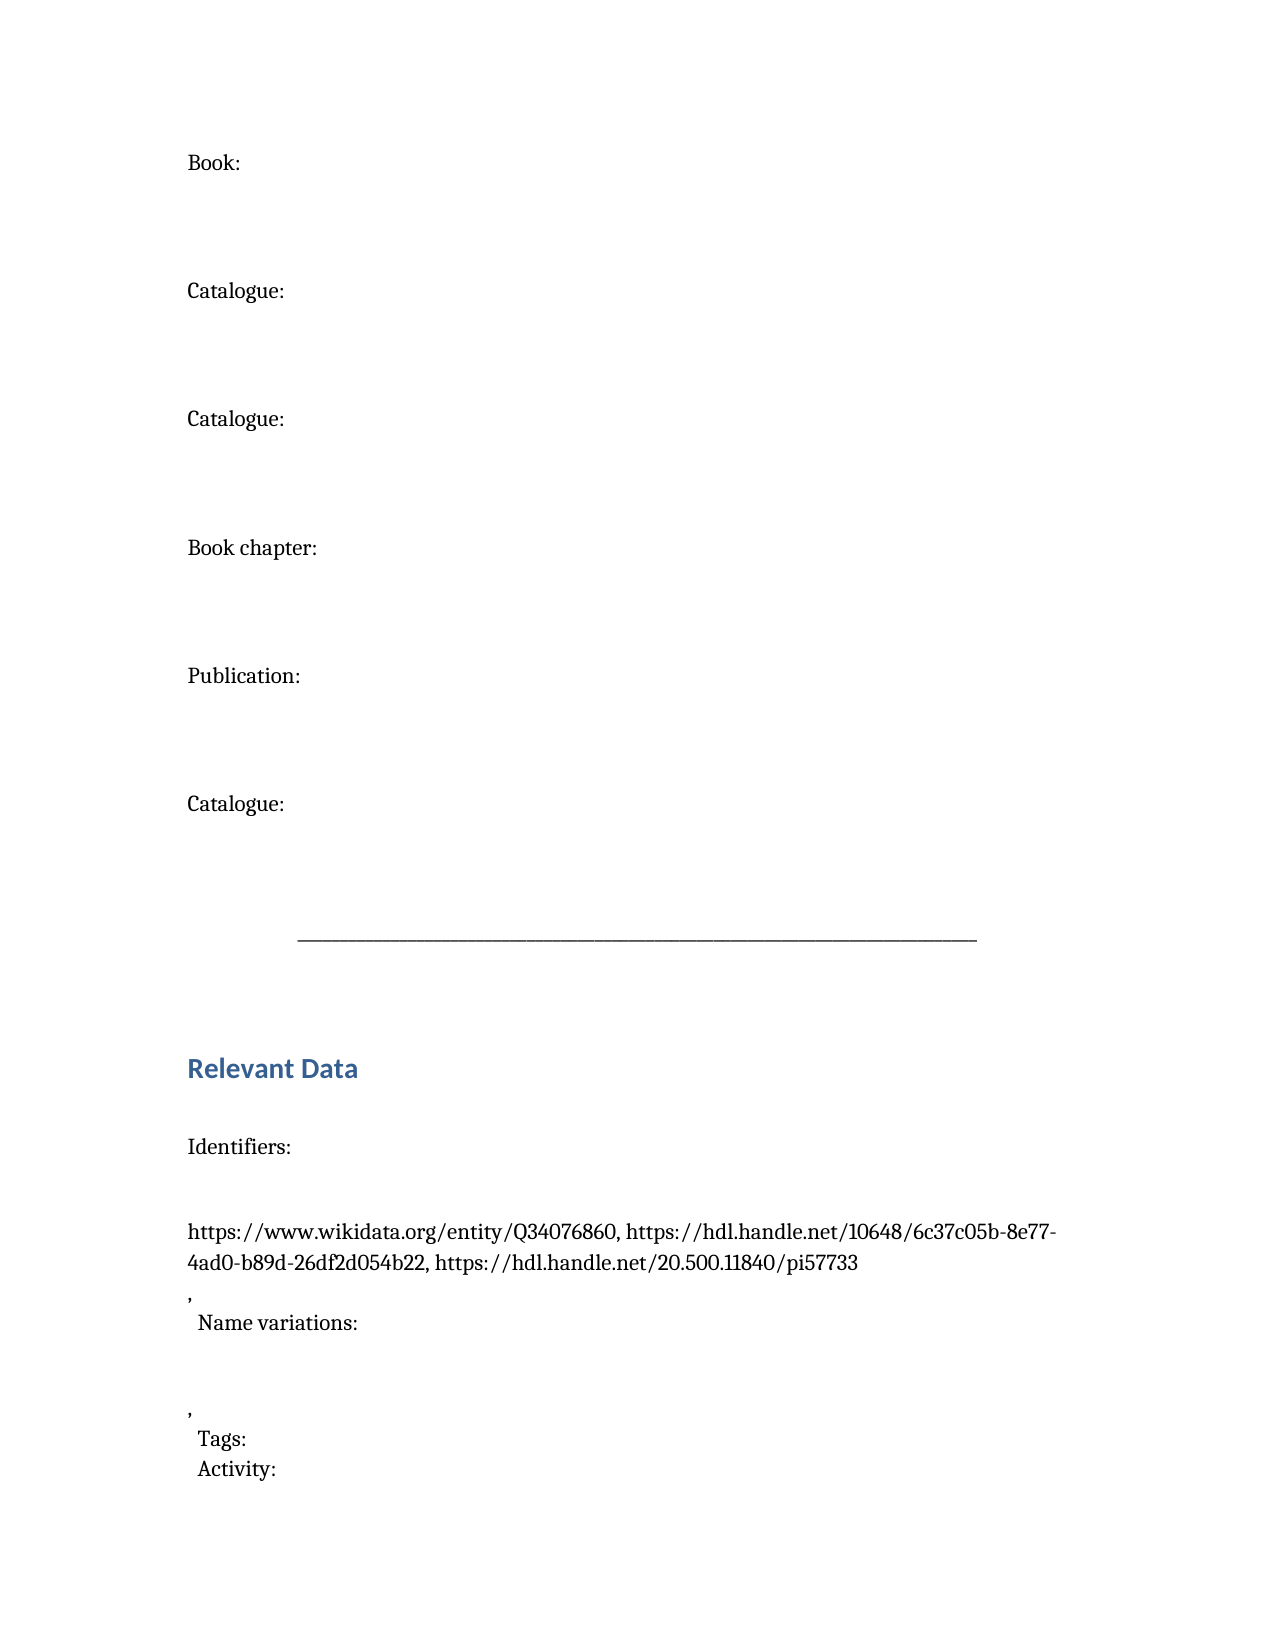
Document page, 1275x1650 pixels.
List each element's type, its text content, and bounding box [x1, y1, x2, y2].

text Identifiers: [187, 1134, 1087, 1160]
text Book: [187, 150, 1087, 176]
text Book chapter: [187, 534, 1087, 561]
subtitle Relevant Data [187, 1050, 1087, 1086]
text Catalogue: [187, 278, 1087, 304]
text Catalogue: [187, 406, 1087, 433]
text Catalogue: [187, 791, 1087, 817]
text Publication: [187, 662, 1087, 689]
text ________________________________________________________________________________ [187, 919, 1087, 945]
text , Tags: Activity: [187, 1395, 1087, 1482]
text https://www.wikidata.org/entity/Q34076860, https://hdl.handle.net/10648/6c37c05b-8e77-4ad0-b89d-26df2d054b22, https://hdl.handle.net/20.500.11840/pi57733 , Name variations: [187, 1219, 1087, 1336]
